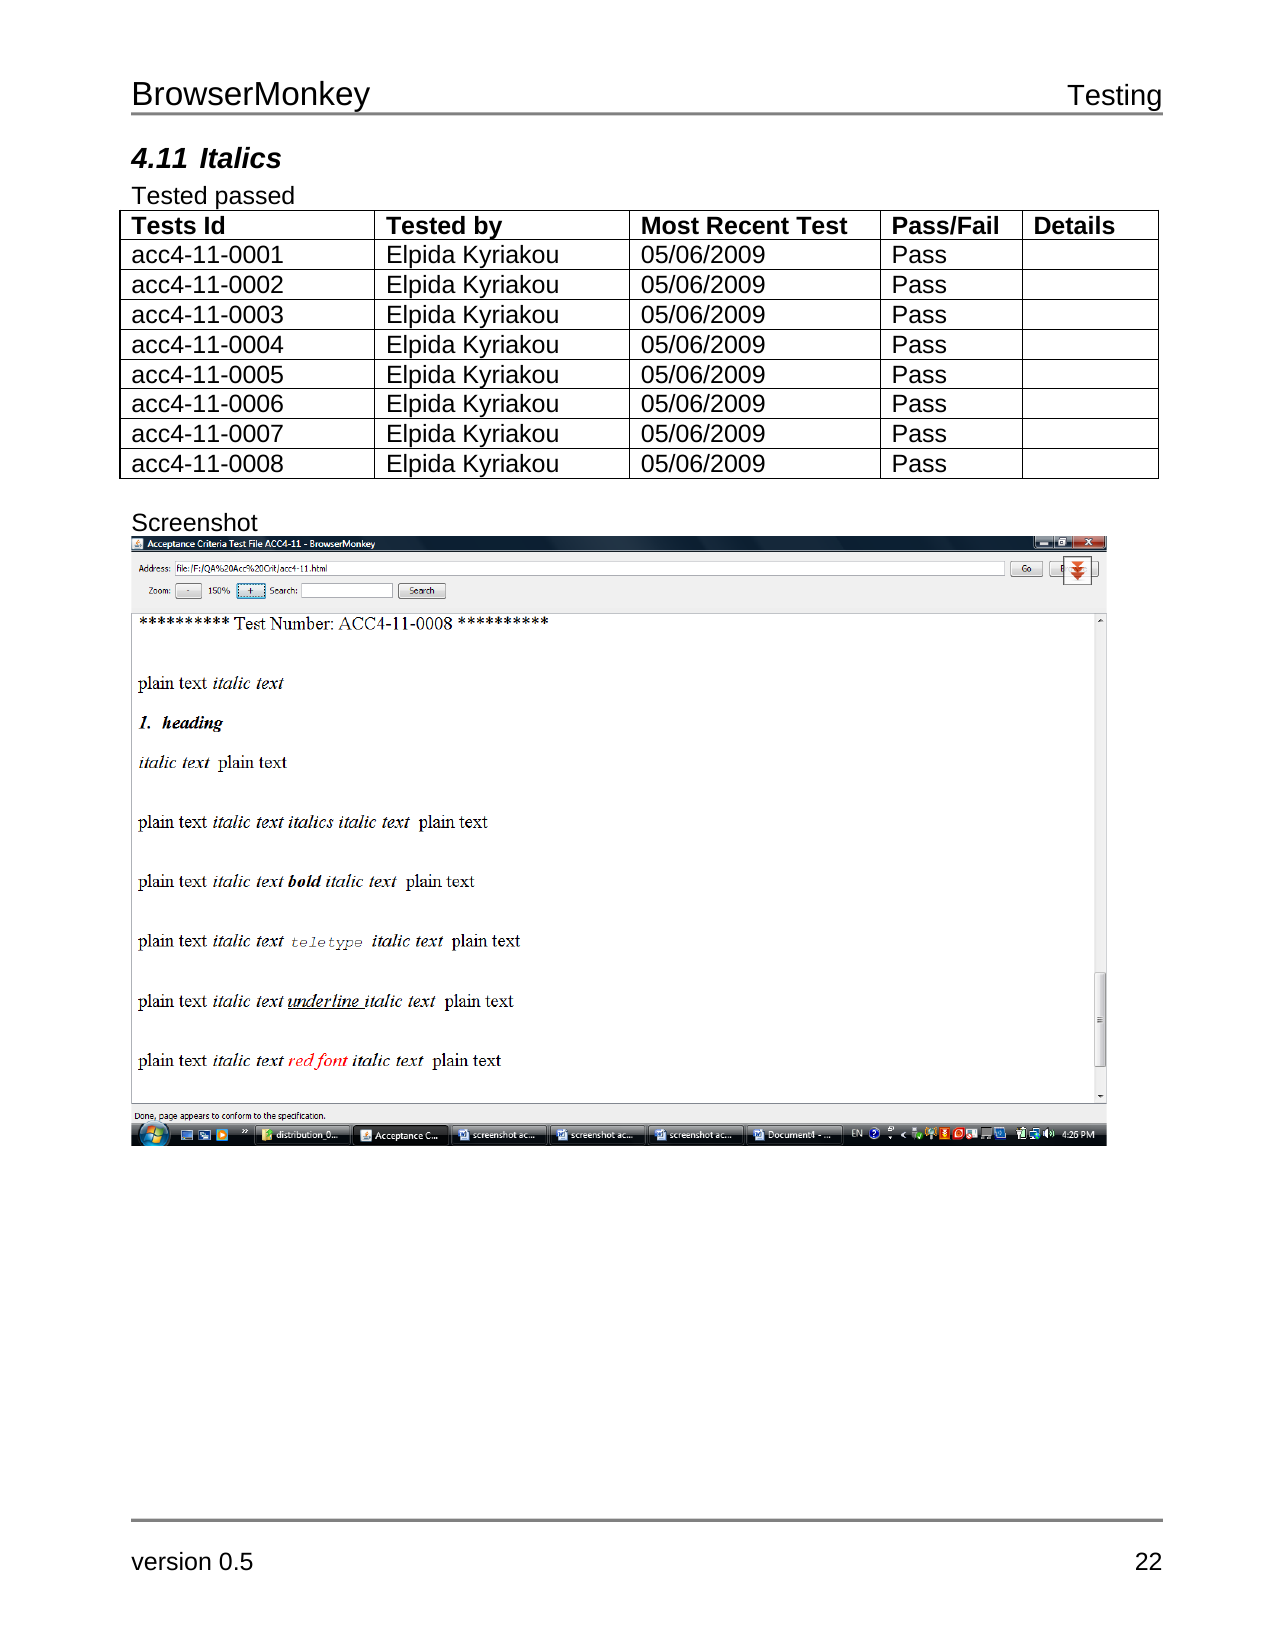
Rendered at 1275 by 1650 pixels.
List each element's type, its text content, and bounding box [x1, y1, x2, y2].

table_cell Elpida Kyriakou [375, 330, 629, 358]
table_cell [1023, 300, 1158, 329]
table_cell 05/06/2009 [630, 330, 880, 358]
table_cell acc4-11-0005 [121, 360, 374, 388]
table_cell acc4-11-0001 [121, 240, 374, 269]
table_cell acc4-11-0003 [121, 300, 374, 329]
table_cell Elpida Kyriakou [375, 240, 629, 269]
table_cell Elpida Kyriakou [375, 419, 629, 448]
table_cell Pass [881, 449, 1022, 478]
table_cell Pass [881, 389, 1022, 418]
table_header Details [1023, 211, 1158, 239]
text Tested passed [131, 181, 1163, 209]
table_cell Pass [881, 360, 1022, 388]
table_cell Pass [881, 240, 1022, 269]
table_cell [1023, 449, 1158, 478]
table_header Tested by [375, 211, 629, 239]
table_cell 05/06/2009 [630, 240, 880, 269]
table_cell 05/06/2009 [630, 300, 880, 329]
text Screenshot [131, 507, 1163, 536]
table_cell Elpida Kyriakou [375, 300, 629, 329]
table_cell 05/06/2009 [630, 360, 880, 388]
table_cell acc4-11-0008 [121, 449, 374, 478]
table_cell Elpida Kyriakou [375, 270, 629, 299]
table_header Tests Id [121, 211, 374, 239]
table_cell acc4-11-0007 [121, 419, 374, 448]
table_cell acc4-11-0006 [121, 389, 374, 418]
table_cell [1023, 360, 1158, 388]
table_cell [1023, 270, 1158, 299]
table_header Most Recent Test [630, 211, 880, 239]
table_cell [1023, 240, 1158, 269]
table_cell acc4-11-0004 [121, 330, 374, 358]
table_cell 05/06/2009 [630, 419, 880, 448]
table_cell Pass [881, 270, 1022, 299]
table_cell Pass [881, 419, 1022, 448]
table_cell 05/06/2009 [630, 449, 880, 478]
table_cell Elpida Kyriakou [375, 360, 629, 388]
table_cell Elpida Kyriakou [375, 389, 629, 418]
subtitle Italics [131, 141, 1163, 174]
table_header Pass/Fail [881, 211, 1022, 239]
table_cell 05/06/2009 [630, 270, 880, 299]
table_cell Pass [881, 300, 1022, 329]
picture [131, 536, 1107, 1146]
table_cell [1023, 389, 1158, 418]
table_cell acc4-11-0002 [121, 270, 374, 299]
table_cell [1023, 330, 1158, 358]
table_cell 05/06/2009 [630, 389, 880, 418]
table_cell [1023, 419, 1158, 448]
table_cell Pass [881, 330, 1022, 358]
table_cell Elpida Kyriakou [375, 449, 629, 478]
